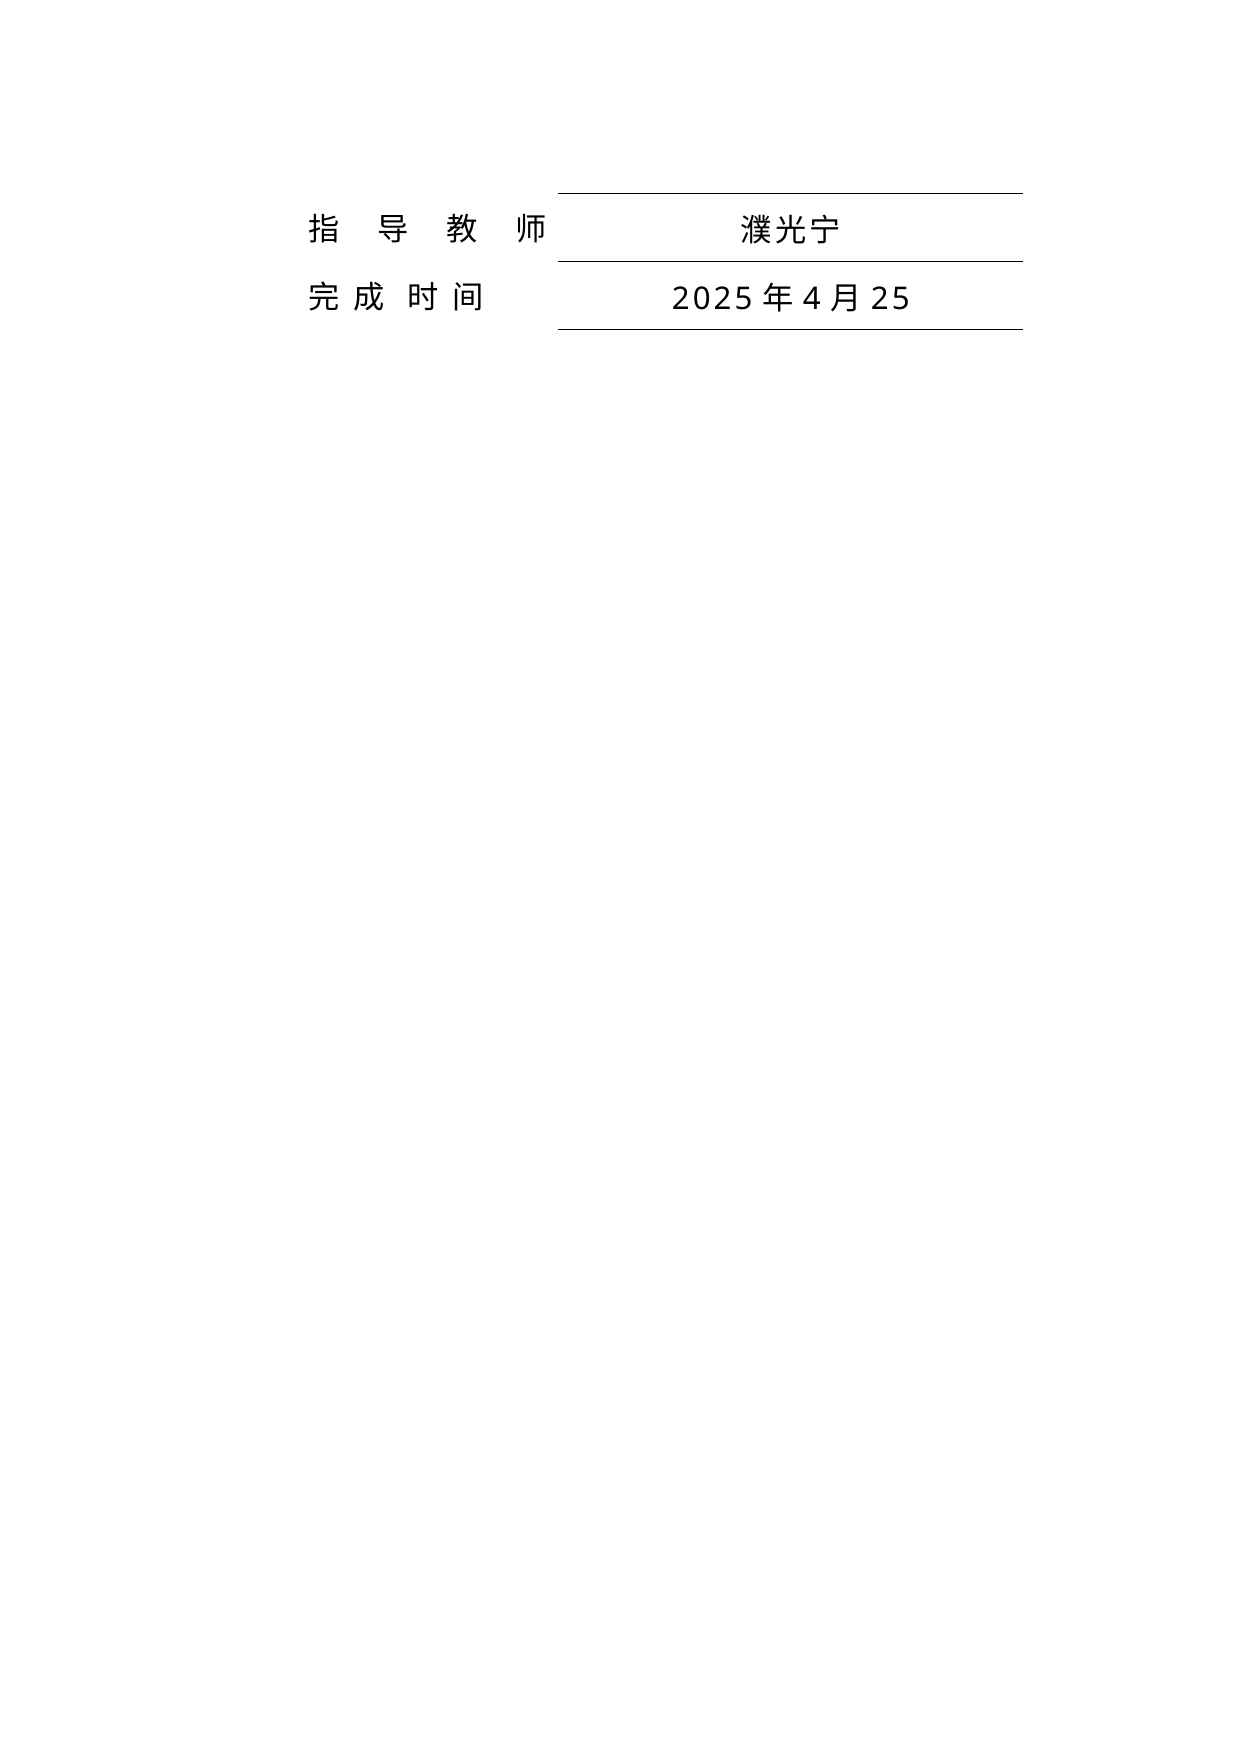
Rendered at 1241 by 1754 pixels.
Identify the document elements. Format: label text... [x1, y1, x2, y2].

table_cell 指导教师 [297, 193, 558, 261]
table_cell 2025年4月25 [558, 262, 1023, 329]
table_cell 濮光宁 [558, 194, 1023, 261]
table_cell 完 成 时 间 [297, 261, 558, 329]
